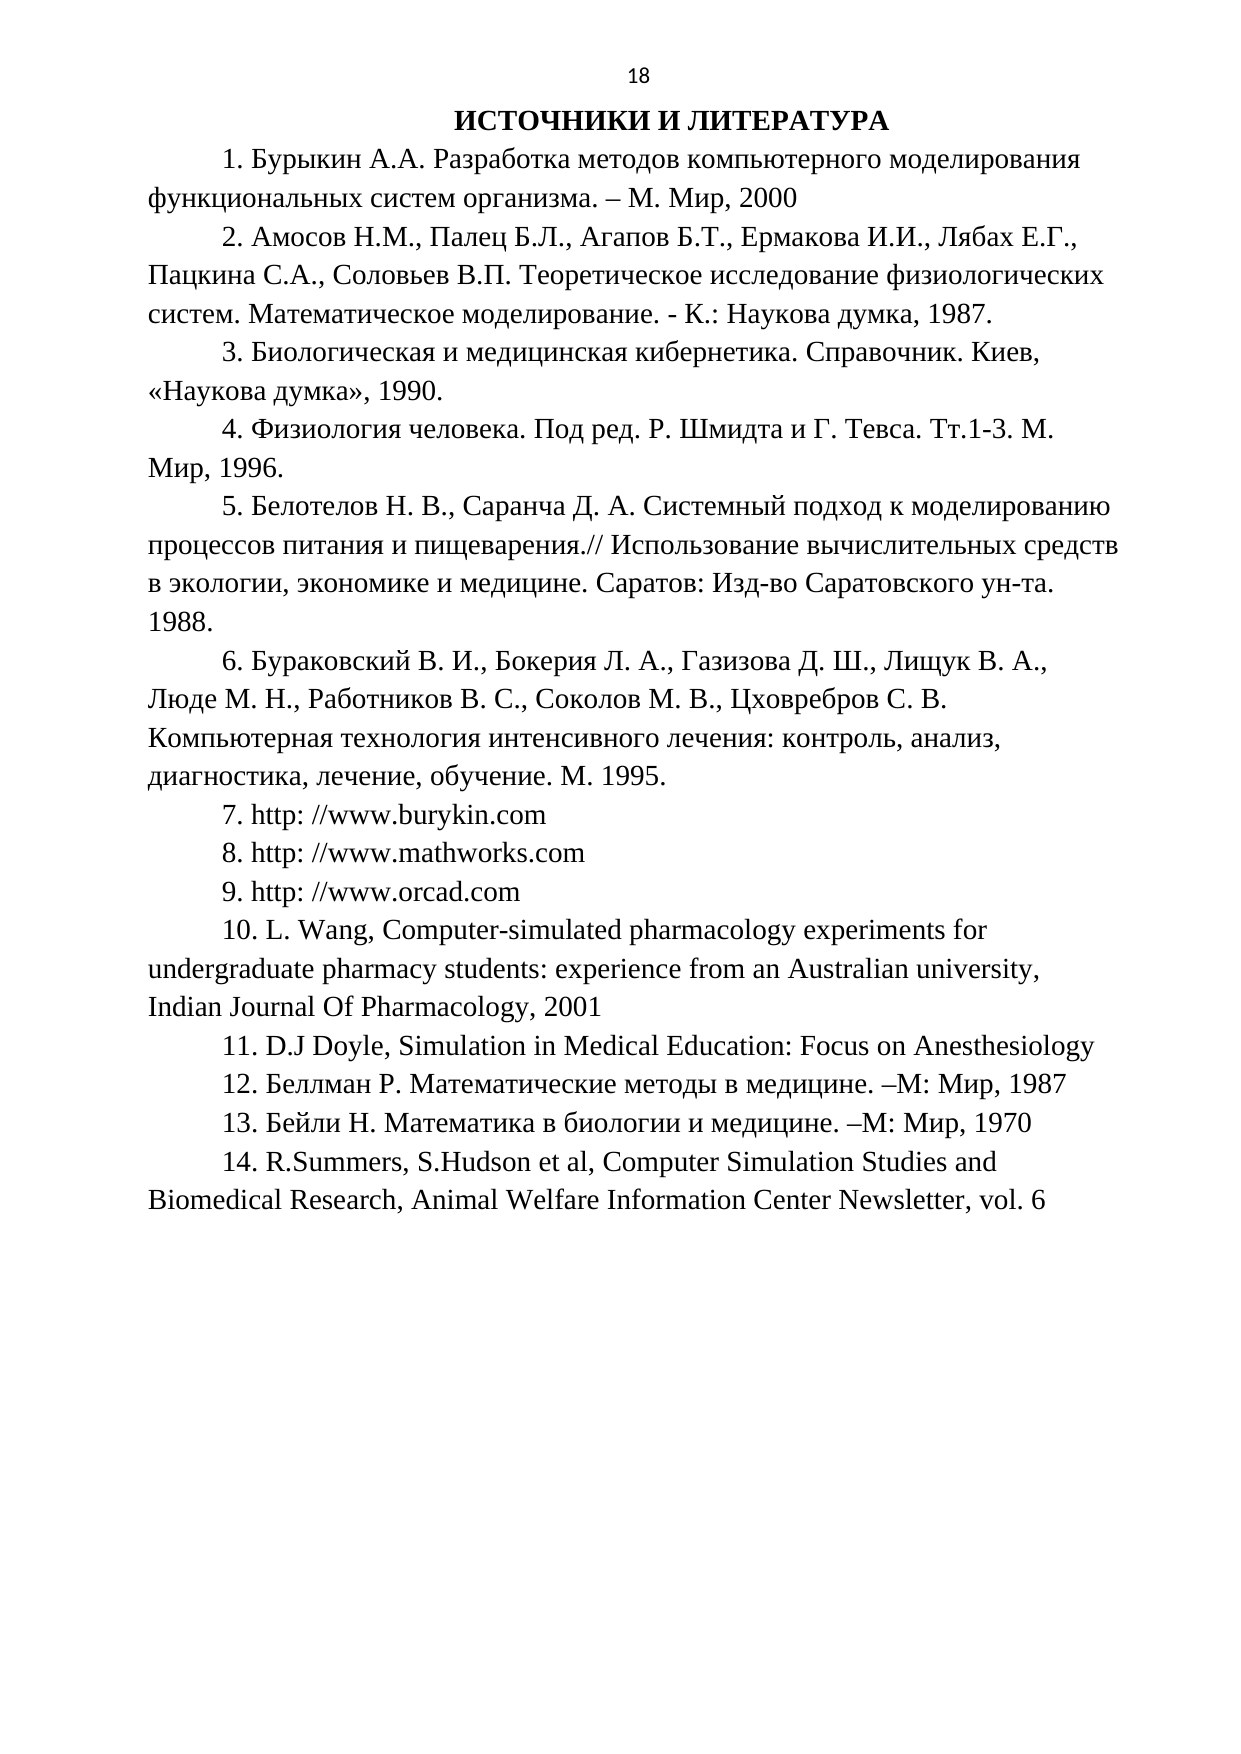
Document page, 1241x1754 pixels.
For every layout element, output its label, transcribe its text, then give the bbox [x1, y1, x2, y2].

text ИСТОЧНИКИ И ЛИТЕРАТУРА [148, 103, 1122, 137]
text 5. Белотелов Н. В., Саранча Д. А. Системный подход к моделированию процессов питания и пищеварения.// Использование вычислительных средств в экологии, экономике и медицине. Саратов: Изд-во Саратовского ун-та. 1988. [148, 488, 1122, 638]
text 10. L. Wang, Сomputer-simulated pharmacology experiments for undergraduate pharmacy students: experience from an Australian university, Indian Journal Of Pharmacology, 2001 [148, 912, 1122, 1023]
text 12. Беллман Р. Математические методы в медицине. –М: Мир, 1987 [148, 1067, 1122, 1100]
text 4. Физиология человека. Под ред. Р. Шмидта и Г. Тевса. Тт.1-3. М. Мир, 1996. [148, 411, 1122, 483]
text 6. Бураковский В. И., Бокерия Л. А., Газизова Д. Ш., Лищук В. А., Люде М. Н., Работников В. С., Соколов М. В., Цховребров С. В. Компьютерная технология интенсивного лечения: контроль, анализ, диагностика, лечение, обучение. М. 1995. [148, 643, 1122, 792]
text 8. http: //www.mathworks.com [148, 835, 1122, 869]
text 9. http: //www.orcad.com [148, 874, 1122, 907]
text 14. R.Summers, S.Hudson et al, Computer Simulation Studies and Biomedical Research, Animal Welfare Information Center Newsletter, vol. 6 [148, 1144, 1122, 1216]
text 3. Биологическая и медицинская кибернетика. Справочник. Киев, «Наукова думка», 1990. [148, 334, 1122, 406]
text 7. http: //www.burykin.com [148, 797, 1122, 830]
text 11. D.J Doyle, Simulation in Medical Education: Focus on Anesthesiology [148, 1028, 1122, 1062]
text 1. Бурыкин А.А. Разработка методов компьютерного моделирования функциональных систем организма. – М. Мир, 2000 [148, 142, 1122, 214]
text 13. Бейли Н. Математика в биологии и медицине. –М: Мир, 1970 [148, 1105, 1122, 1139]
text 2. Амосов Н.М., Палец Б.Л., Агапов Б.Т., Ермакова И.И., Лябах Е.Г., Пацкина С.А., Соловьев В.П. Теоретическое исследование физиологических систем. Математическое моделирование. - К.: Наукова думка, 1987. [148, 219, 1122, 329]
